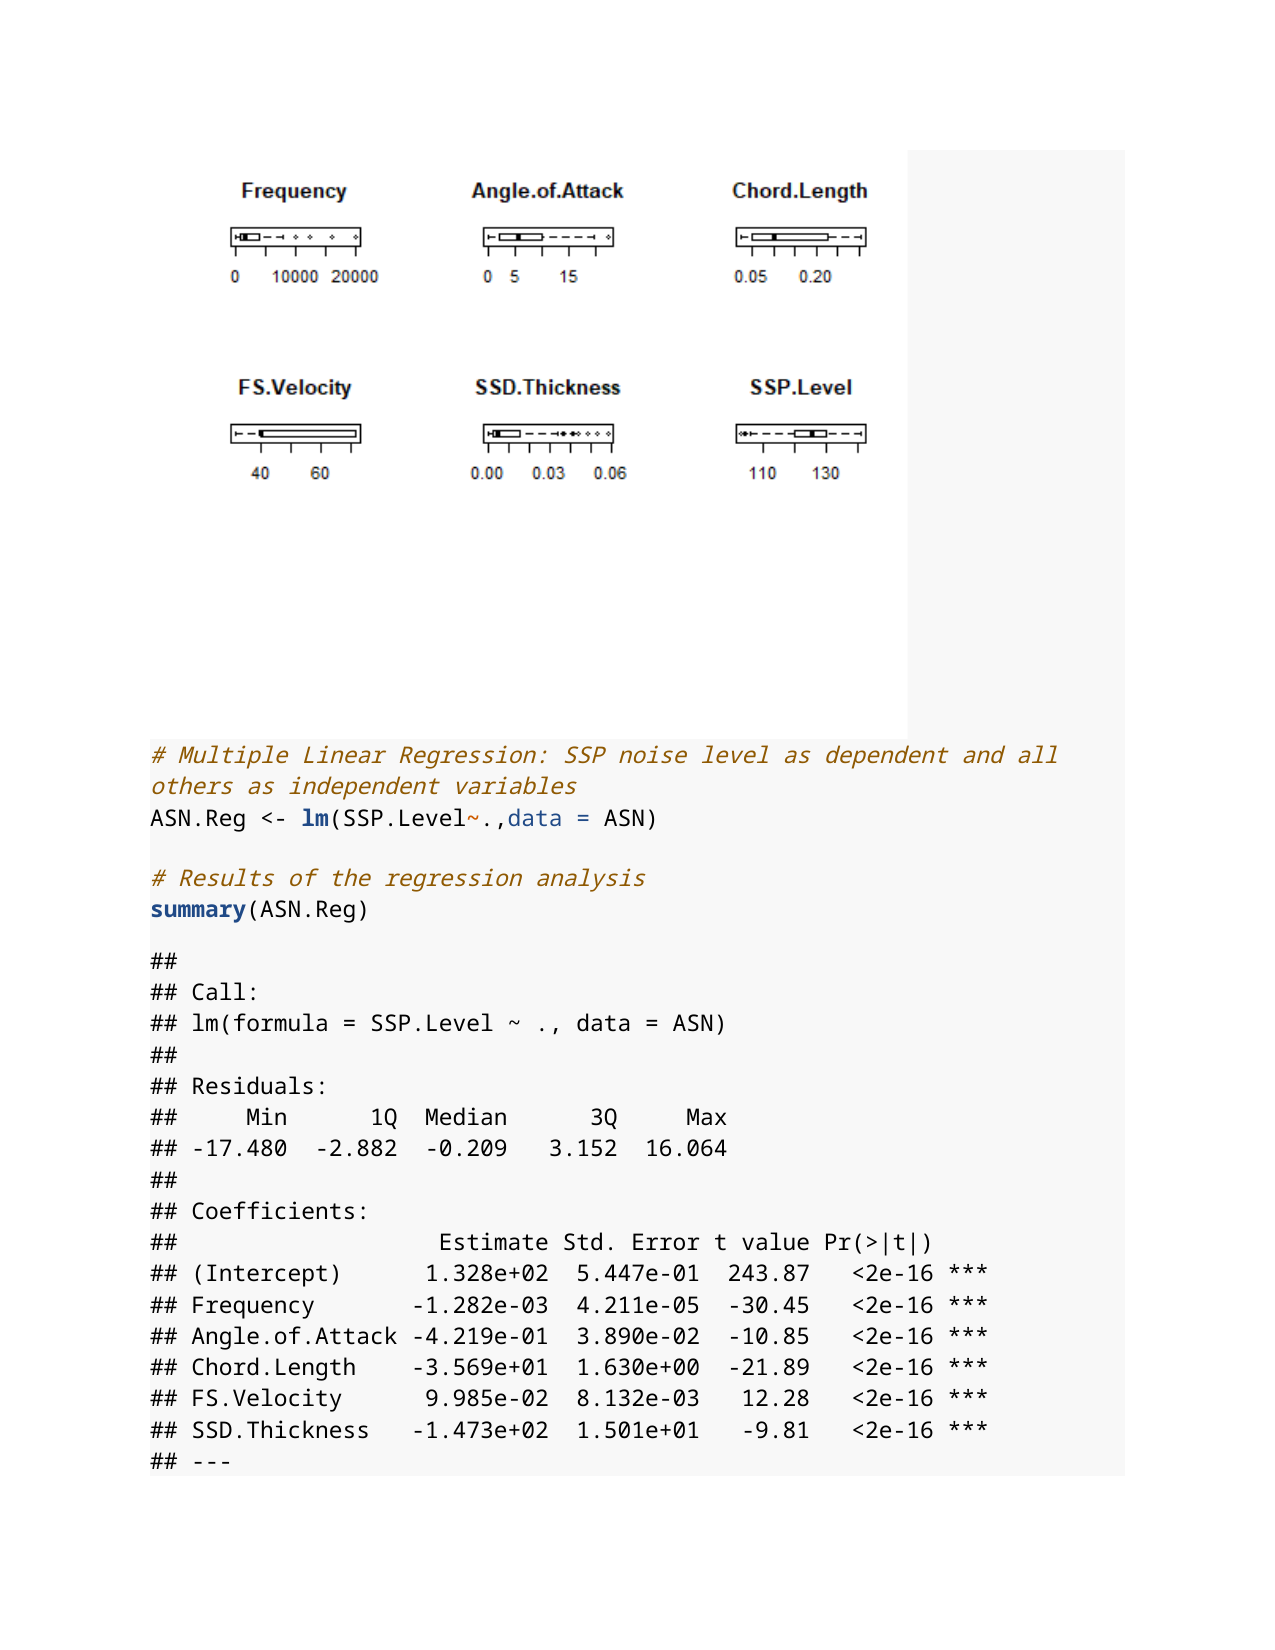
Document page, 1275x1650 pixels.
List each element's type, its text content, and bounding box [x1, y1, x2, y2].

picture [150, 150, 908, 739]
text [150, 945, 1125, 1476]
